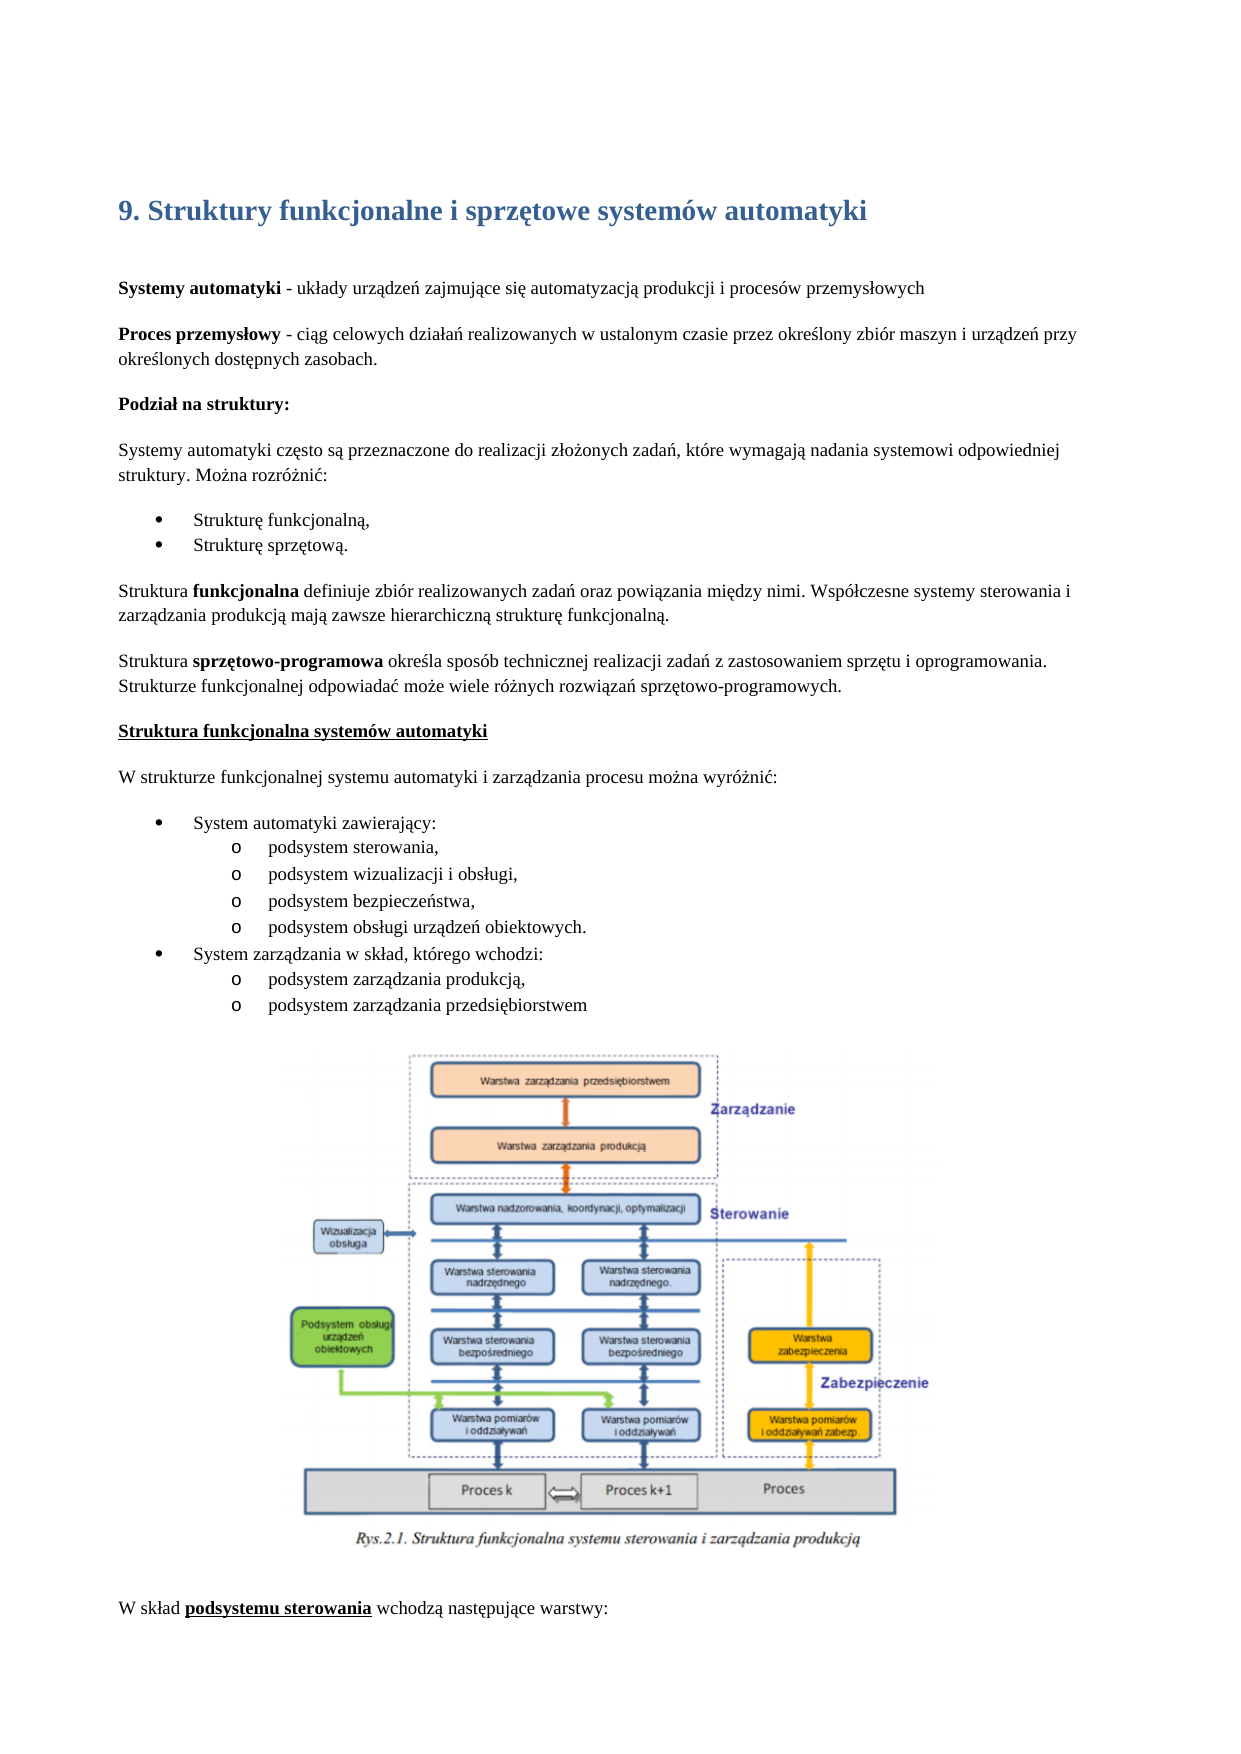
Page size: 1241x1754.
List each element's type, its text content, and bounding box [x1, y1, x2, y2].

text W strukturze funkcjonalnej systemu automatyki i zarządzania procesu można wyróżnić: [118, 766, 1122, 788]
list Strukturę funkcjonalną, [156, 509, 1122, 531]
list System automatyki zawierający: [156, 812, 1122, 833]
list System zarządzania w skład, którego wchodzi: [156, 943, 1122, 964]
list podsystem zarządzania przedsiębiorstwem [231, 994, 1122, 1017]
picture [278, 1041, 962, 1573]
list podsystem wizualizacji i obsługi, [231, 863, 1122, 886]
subtitle 9. Struktury funkcjonalne i sprzętowe systemów automatyki [118, 193, 1122, 226]
text Systemy automatyki - układy urządzeń zajmujące się automatyzacją produkcji i procesów przemysłowych [118, 277, 1122, 299]
text Systemy automatyki często są przeznaczone do realizacji złożonych zadań, które wymagają nadania systemowi odpowiedniej struktury. Można rozróżnić: [118, 439, 1122, 485]
text Struktura funkcjonalna systemów automatyki [118, 720, 1122, 742]
text Struktura sprzętowo-programowa określa sposób technicznej realizacji zadań z zastosowaniem sprzętu i oprogramowania. Strukturze funkcjonalnej odpowiadać może wiele różnych rozwiązań sprzętowo-programowych. [118, 650, 1122, 696]
text Podział na struktury: [118, 393, 1122, 415]
list podsystem bezpieczeństwa, [231, 889, 1122, 913]
text W skład podsystemu sterowania wchodzą następujące warstwy: [118, 1597, 1122, 1618]
list podsystem zarządzania produkcją, [231, 967, 1122, 991]
list podsystem sterowania, [231, 836, 1122, 859]
list Strukturę sprzętową. [156, 534, 1122, 556]
list podsystem obsługi urządzeń obiektowych. [231, 916, 1122, 939]
text Proces przemysłowy - ciąg celowych działań realizowanych w ustalonym czasie przez określony zbiór maszyn i urządzeń przy określonych dostępnych zasobach. [118, 323, 1122, 369]
text Struktura funkcjonalna definiuje zbiór realizowanych zadań oraz powiązania między nimi. Współczesne systemy sterowania i zarządzania produkcją mają zawsze hierarchiczną strukturę funkcjonalną. [118, 579, 1122, 626]
